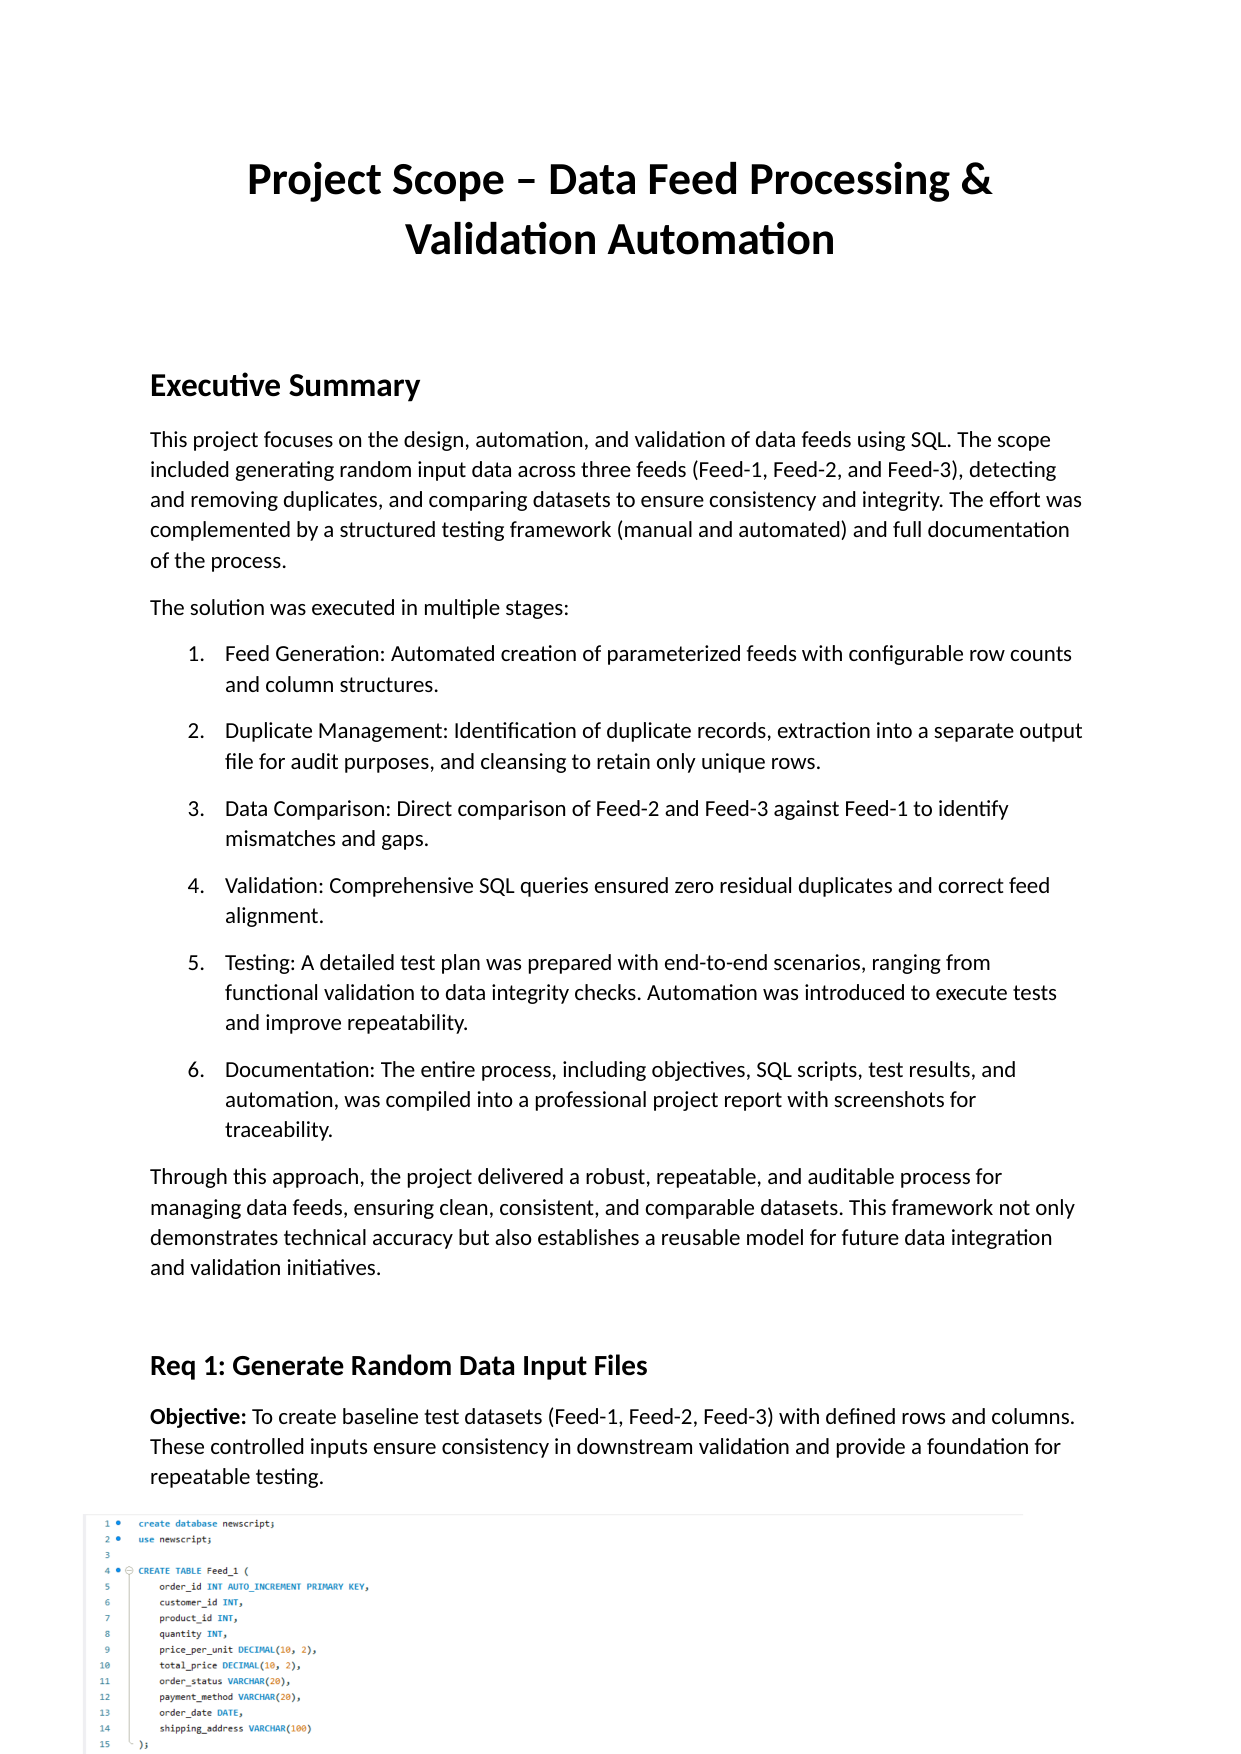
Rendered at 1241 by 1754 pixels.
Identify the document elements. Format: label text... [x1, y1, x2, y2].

text The solution was executed in multiple stages: [150, 593, 1090, 621]
text Project Scope – Data Feed Processing & Validation Automation [150, 150, 1090, 266]
text Req 1: Generate Random Data Input Files [150, 1347, 1090, 1382]
picture [82, 1514, 1024, 1754]
text This project focuses on the design, automation, and validation of data feeds using SQL. The scope included generating random input data across three feeds (Feed-1, Feed-2, and Feed-3), detecting and removing duplicates, and comparing datasets to ensure consistency and integrity. The effort was complemented by a structured testing framework (manual and automated) and full documentation of the process. [150, 425, 1090, 574]
list Data Comparison: Direct comparison of Feed-2 and Feed-3 against Feed-1 to identify mismatches and gaps. [187, 794, 1090, 852]
list Documentation: The entire process, including objectives, SQL scripts, test results, and automation, was compiled into a professional project report with screenshots for traceability. [187, 1055, 1090, 1143]
list Validation: Comprehensive SQL queries ensured zero residual duplicates and correct feed alignment. [187, 871, 1090, 929]
text Objective: To create baseline test datasets (Feed-1, Feed-2, Feed-3) with defined rows and columns. These controlled inputs ensure consistency in downstream validation and provide a foundation for repeatable testing. [150, 1402, 1090, 1490]
text Through this approach, the project delivered a robust, repeatable, and auditable process for managing data feeds, ensuring clean, consistent, and comparable datasets. This framework not only demonstrates technical accuracy but also establishes a reusable model for future data integration and validation initiatives. [150, 1162, 1090, 1281]
text Executive Summary [150, 364, 1090, 405]
list Feed Generation: Automated creation of parameterized feeds with configurable row counts and column structures. [187, 639, 1090, 698]
list Testing: A detailed test plan was prepared with end-to-end scenarios, ranging from functional validation to data integrity checks. Automation was introduced to execute tests and improve repeatability. [187, 948, 1090, 1036]
list Duplicate Management: Identification of duplicate records, extraction into a separate output file for audit purposes, and cleansing to retain only unique rows. [187, 717, 1090, 775]
